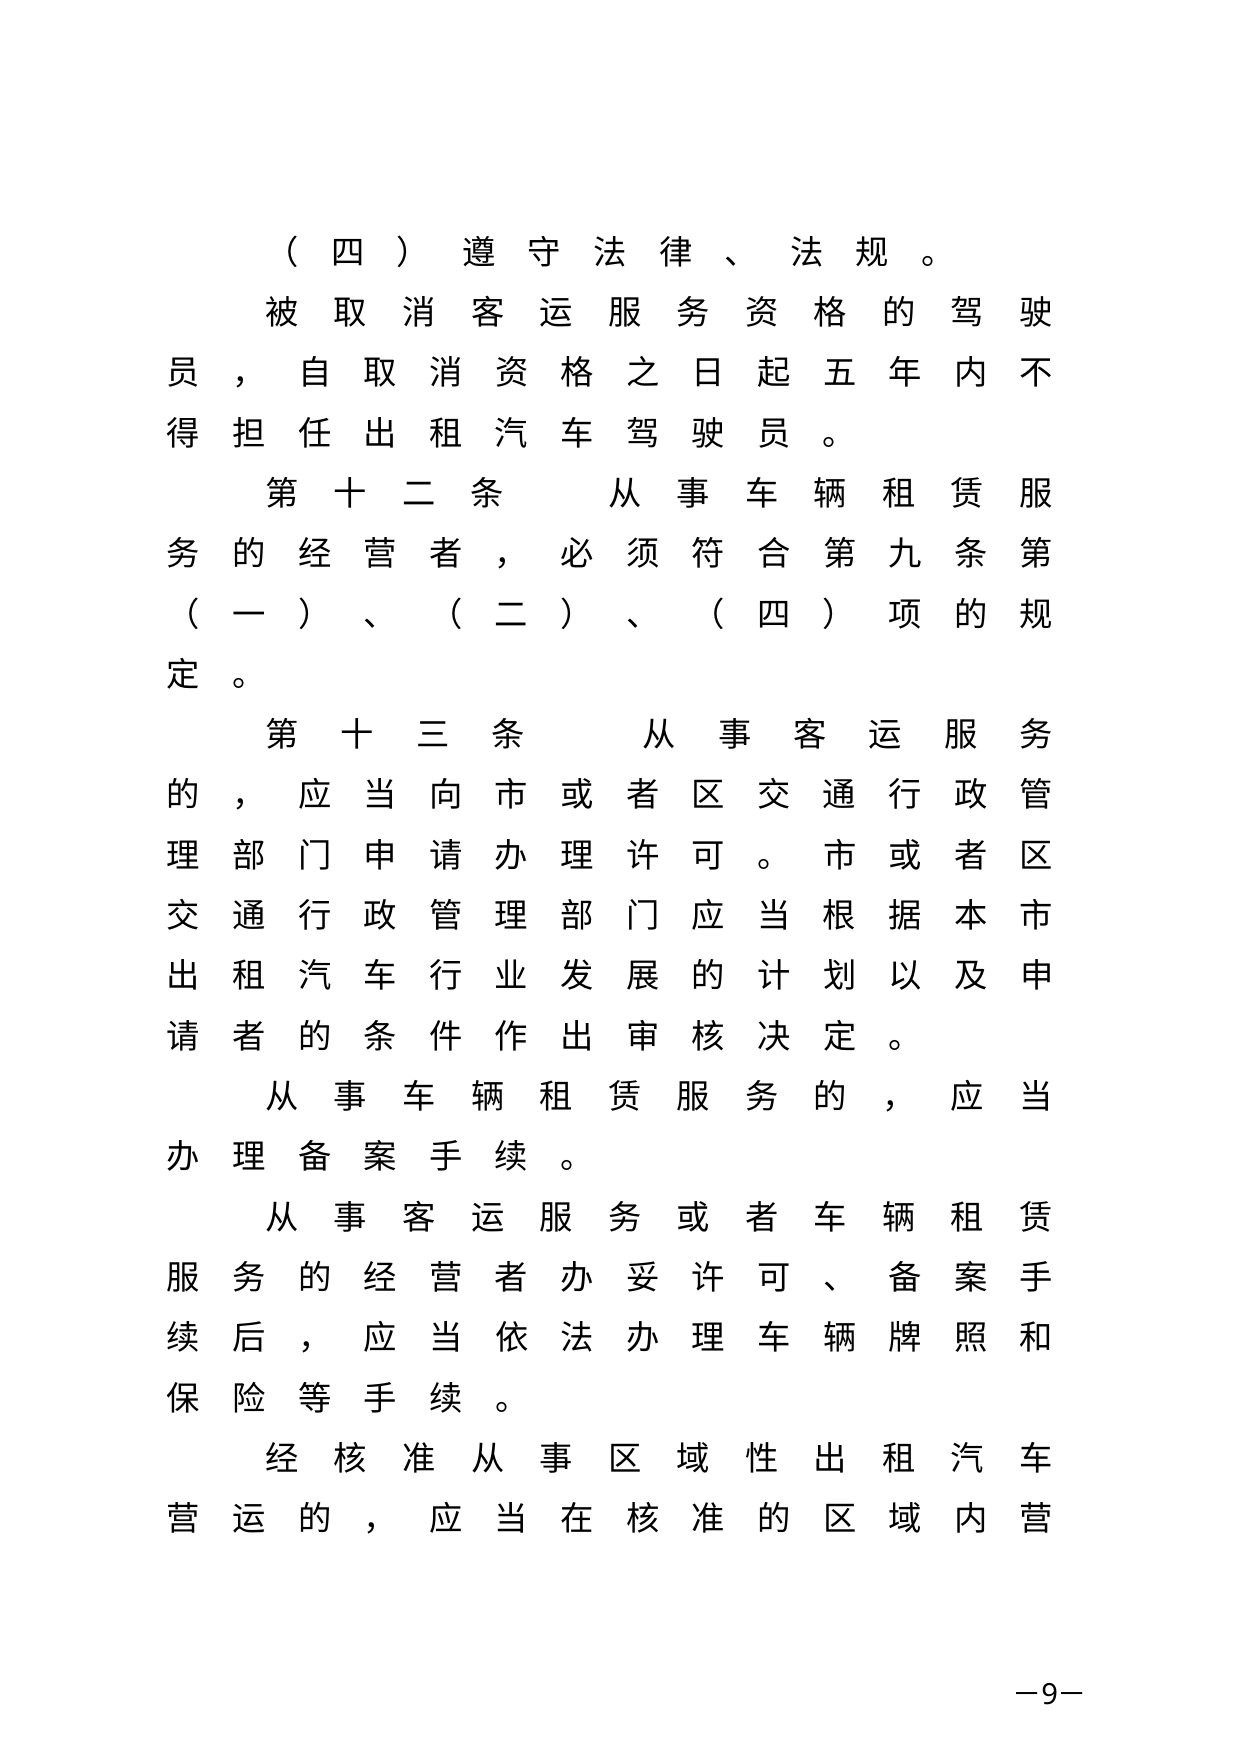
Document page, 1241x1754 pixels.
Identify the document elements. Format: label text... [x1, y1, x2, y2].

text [167, 1426, 1085, 1546]
text 被取消客运服务资格的驾驶员，自取消资格之日起五年内不得担任出租汽车驾驶员。 [167, 280, 1085, 461]
text 从事客运服务或者车辆租赁服务的经营者办妥许可、备案手续后，应当依法办理车辆牌照和保险等手续。 [167, 1184, 1085, 1426]
text （四）遵守法律、法规。 [167, 219, 1085, 280]
text 第十二条 从事车辆租赁服务的经营者，必须符合第九条第（一）、（二）、（四）项的规定。 [167, 461, 1085, 702]
text 第十三条 从事客运服务的，应当向市或者区交通行政管理部门申请办理许可。市或者区交通行政管理部门应当根据本市出租汽车行业发展的计划以及申请者的条件作出审核决定。 [167, 702, 1085, 1064]
text 从事车辆租赁服务的，应当办理备案手续。 [167, 1064, 1085, 1184]
